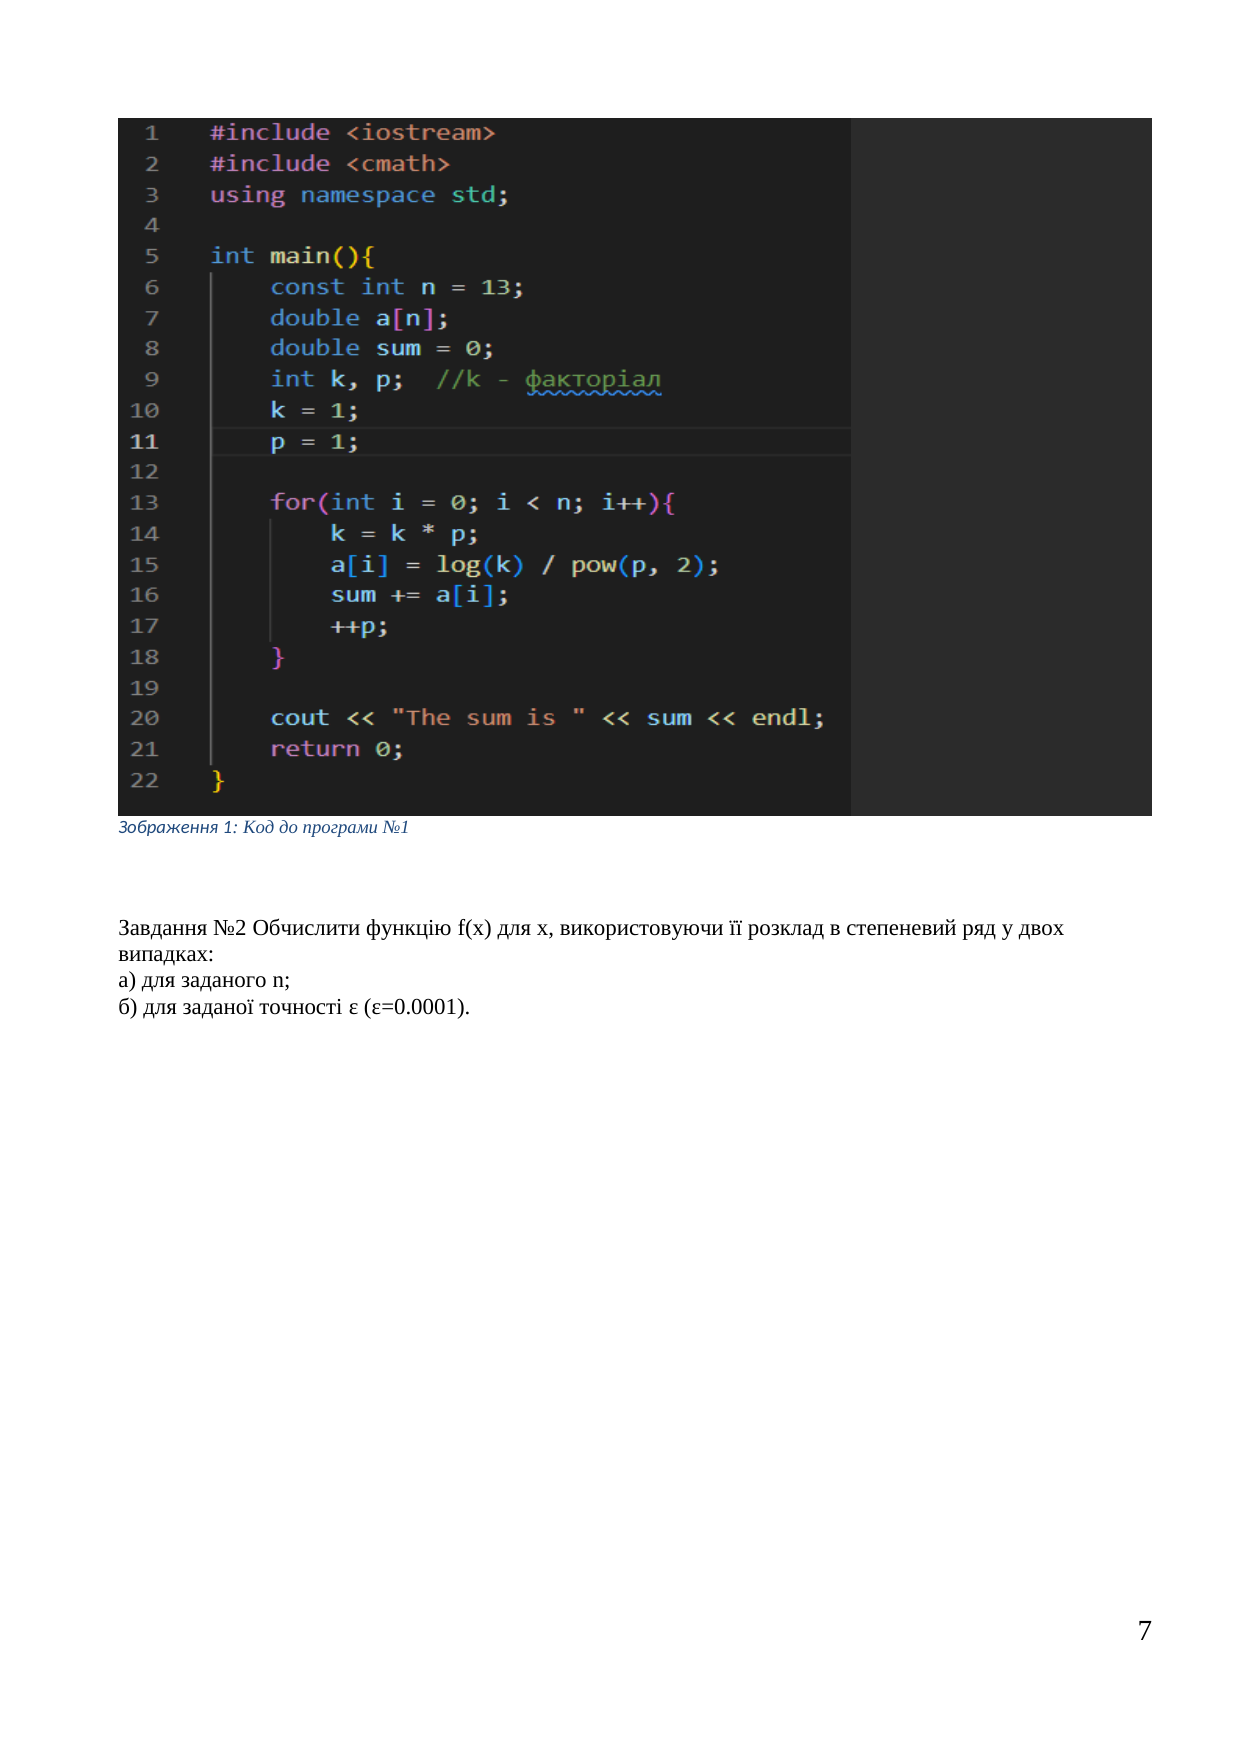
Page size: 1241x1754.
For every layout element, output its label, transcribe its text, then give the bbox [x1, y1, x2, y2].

text б) для заданої точності ε (ε=0.0001). [118, 993, 1152, 1019]
picture [118, 118, 851, 816]
text а) для заданого n; [118, 966, 1152, 993]
text Завдання №2 Обчислити функцію f(x) для х, використовуючи її розклад в степеневий ряд у двох випадках: [118, 914, 1152, 966]
text Зображення 1: Код до програми №1 [118, 816, 1152, 838]
